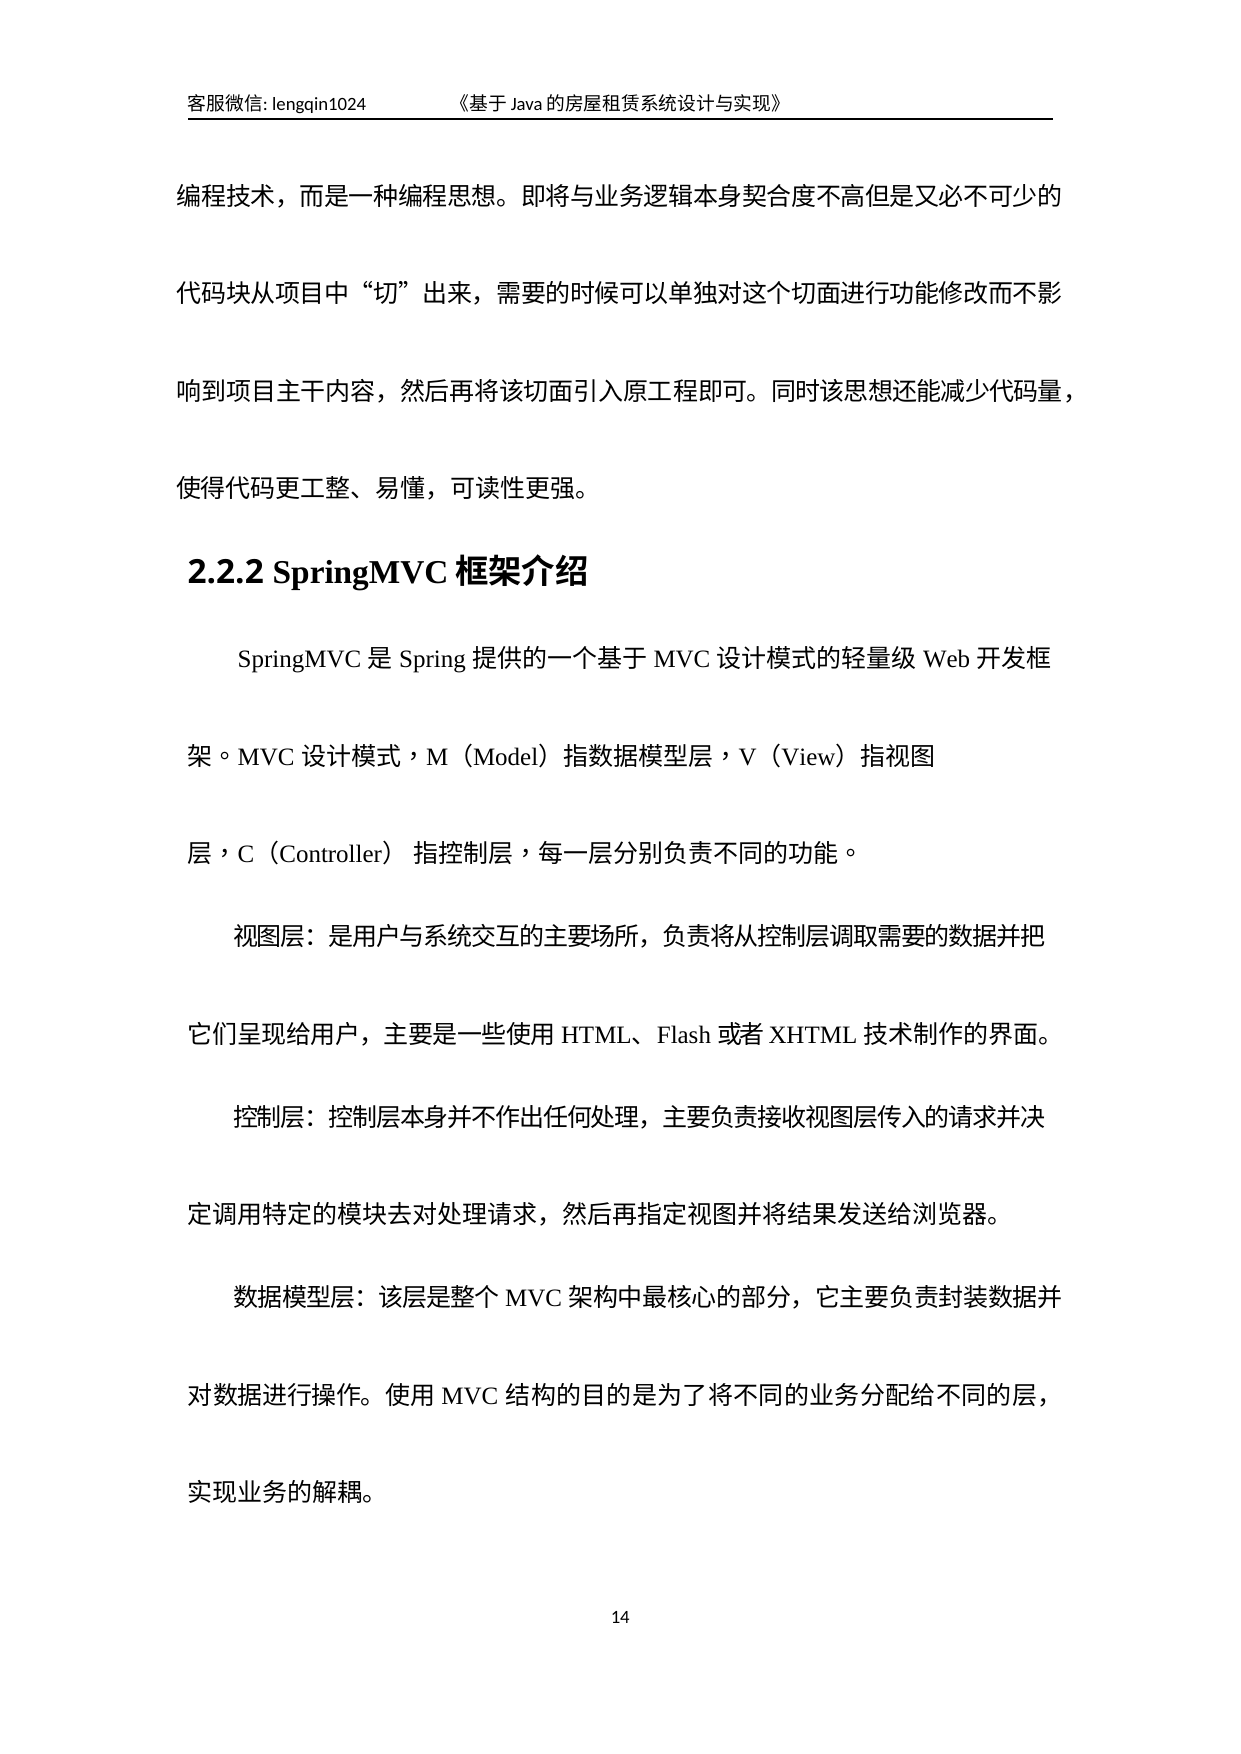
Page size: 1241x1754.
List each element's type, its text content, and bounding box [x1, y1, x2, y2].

text 数据模型层：该层是整个 MVC 架构中最核心的部分，它主要负责封装数据并对数据进行操作。使用 MVC 结构的目的是为了将不同的业务分配给不同的层，实现业务的解耦。 [187, 1263, 1064, 1523]
subtitle SpringMVC框架介绍 [187, 538, 1053, 603]
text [177, 162, 1064, 519]
text 视图层：是用户与系统交互的主要场所，负责将从控制层调取需要的数据并把它们呈现给用户，主要是一些使用 HTML、Flash 或者 XHTML 技术制作的界面。 [187, 902, 1064, 1065]
text 控制层：控制层本身并不作出任何处理，主要负责接收视图层传入的请求并决定调用特定的模块去对处理请求，然后再指定视图并将结果发送给浏览器。 [187, 1083, 1064, 1245]
text SpringMVC 是 Spring 提供的一个基于 MVC 设计模式的轻量级 Web 开发框架。MVC 设计模式，M（Model）指数据模型层，V（View）指视图层，C（Controller） 指控制层，每一层分别负责不同的功能。 [187, 625, 1064, 885]
